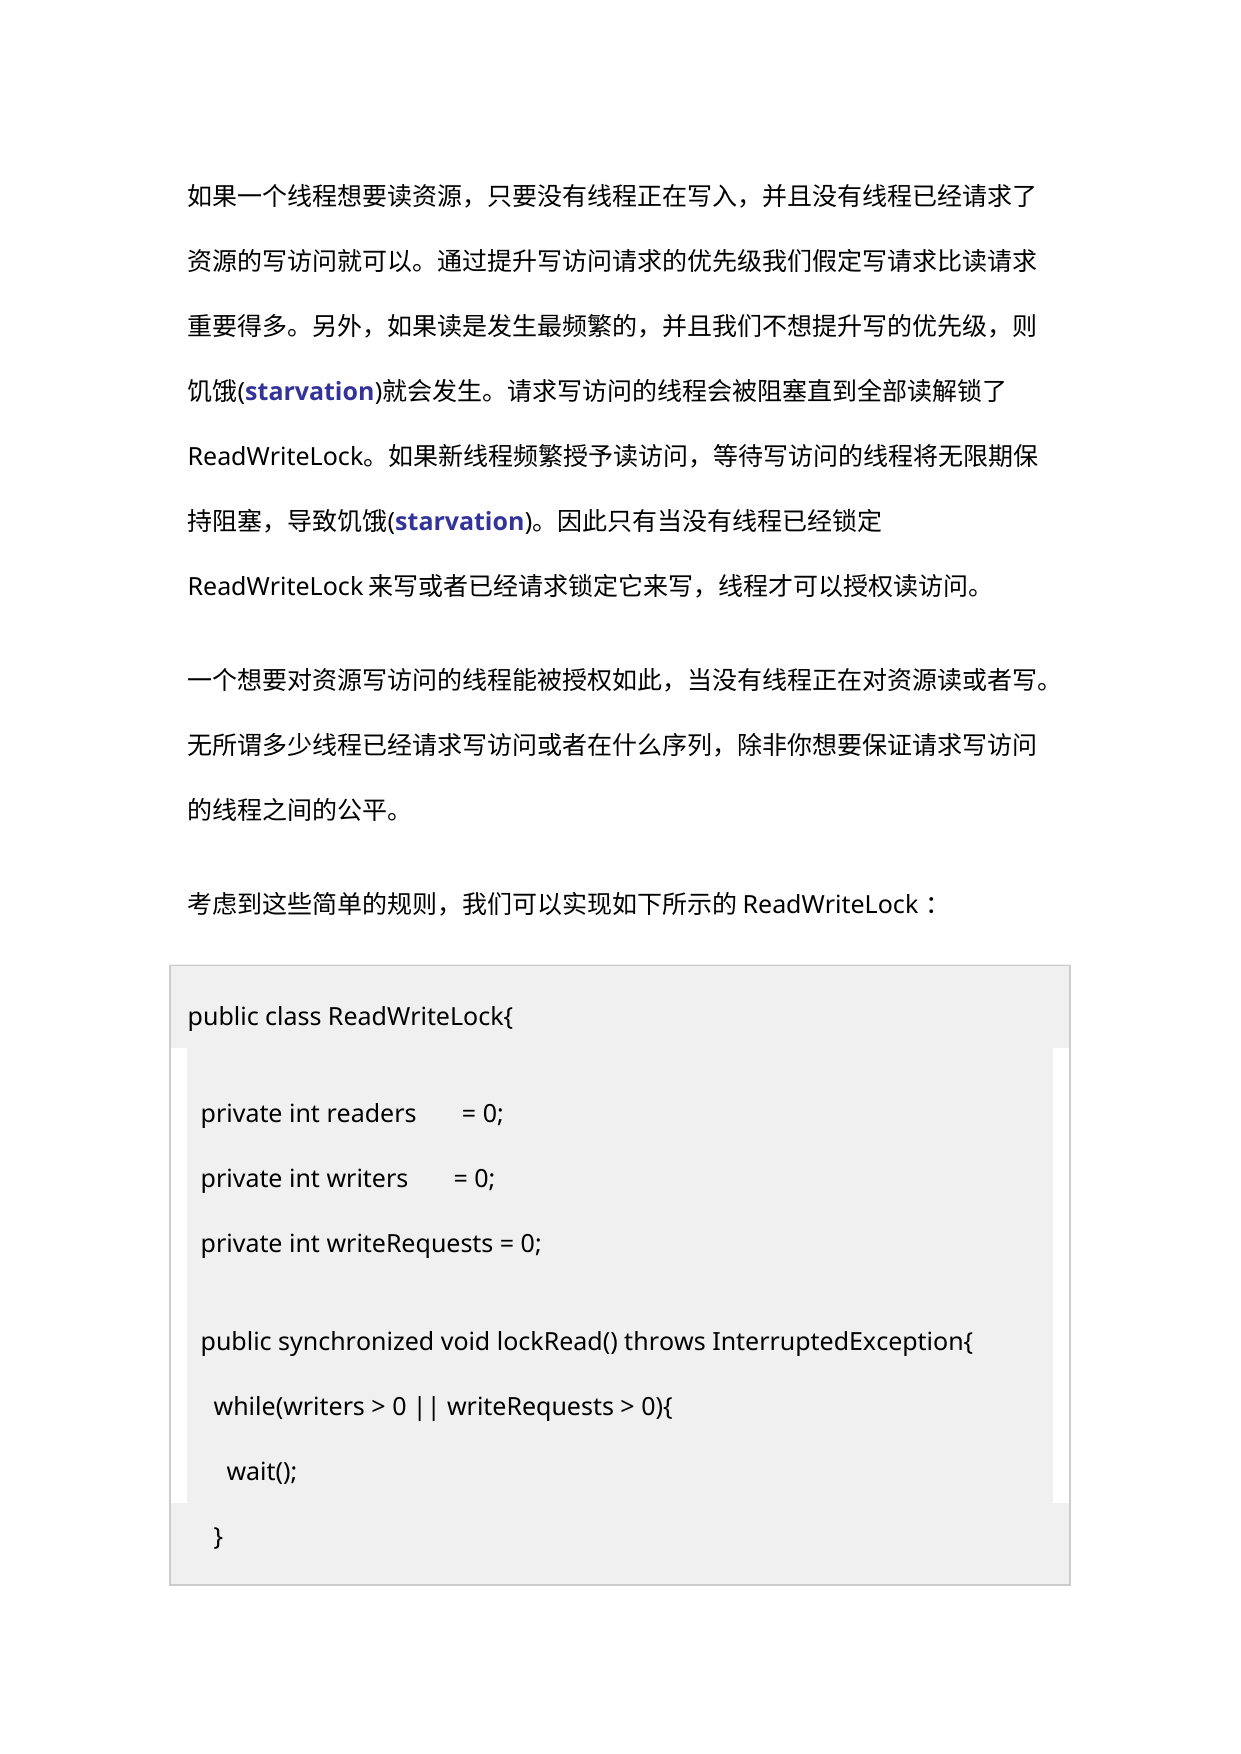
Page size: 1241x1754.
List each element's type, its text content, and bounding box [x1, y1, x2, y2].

text while(writers > 0 || writeRequests > 0){ [187, 1373, 1053, 1438]
text private int writeRequests = 0; [187, 1210, 1053, 1275]
text public synchronized void lockRead() throws InterruptedException{ [187, 1308, 1053, 1373]
text public class ReadWriteLock{ [171, 966, 1069, 1048]
text 一个想要对资源写访问的线程能被授权如此，当没有线程正在对资源读或者写。无所谓多少线程已经请求写访问或者在什么序列，除非你想要保证请求写访问的线程之间的公平。 [187, 646, 1053, 841]
text } [171, 1484, 1069, 1584]
text 如果一个线程想要读资源，只要没有线程正在写入，并且没有线程已经请求了资源的写访问就可以。通过提升写访问请求的优先级我们假定写请求比读请求重要得多。另外，如果读是发生最频繁的，并且我们不想提升写的优先级，则饥饿(starvation)就会发生。请求写访问的线程会被阻塞直到全部读解锁了ReadWriteLock。如果新线程频繁授予读访问，等待写访问的线程将无限期保持阻塞，导致饥饿(starvation)。因此只有当没有线程已经锁定ReadWriteLock来写或者已经请求锁定它来写，线程才可以授权读访问。 [187, 162, 1053, 617]
text private int writers = 0; [187, 1145, 1053, 1210]
text private int readers = 0; [187, 1080, 1053, 1145]
text 考虑到这些简单的规则，我们可以实现如下所示的ReadWriteLock ： [187, 870, 1053, 935]
text wait(); [187, 1438, 1053, 1484]
